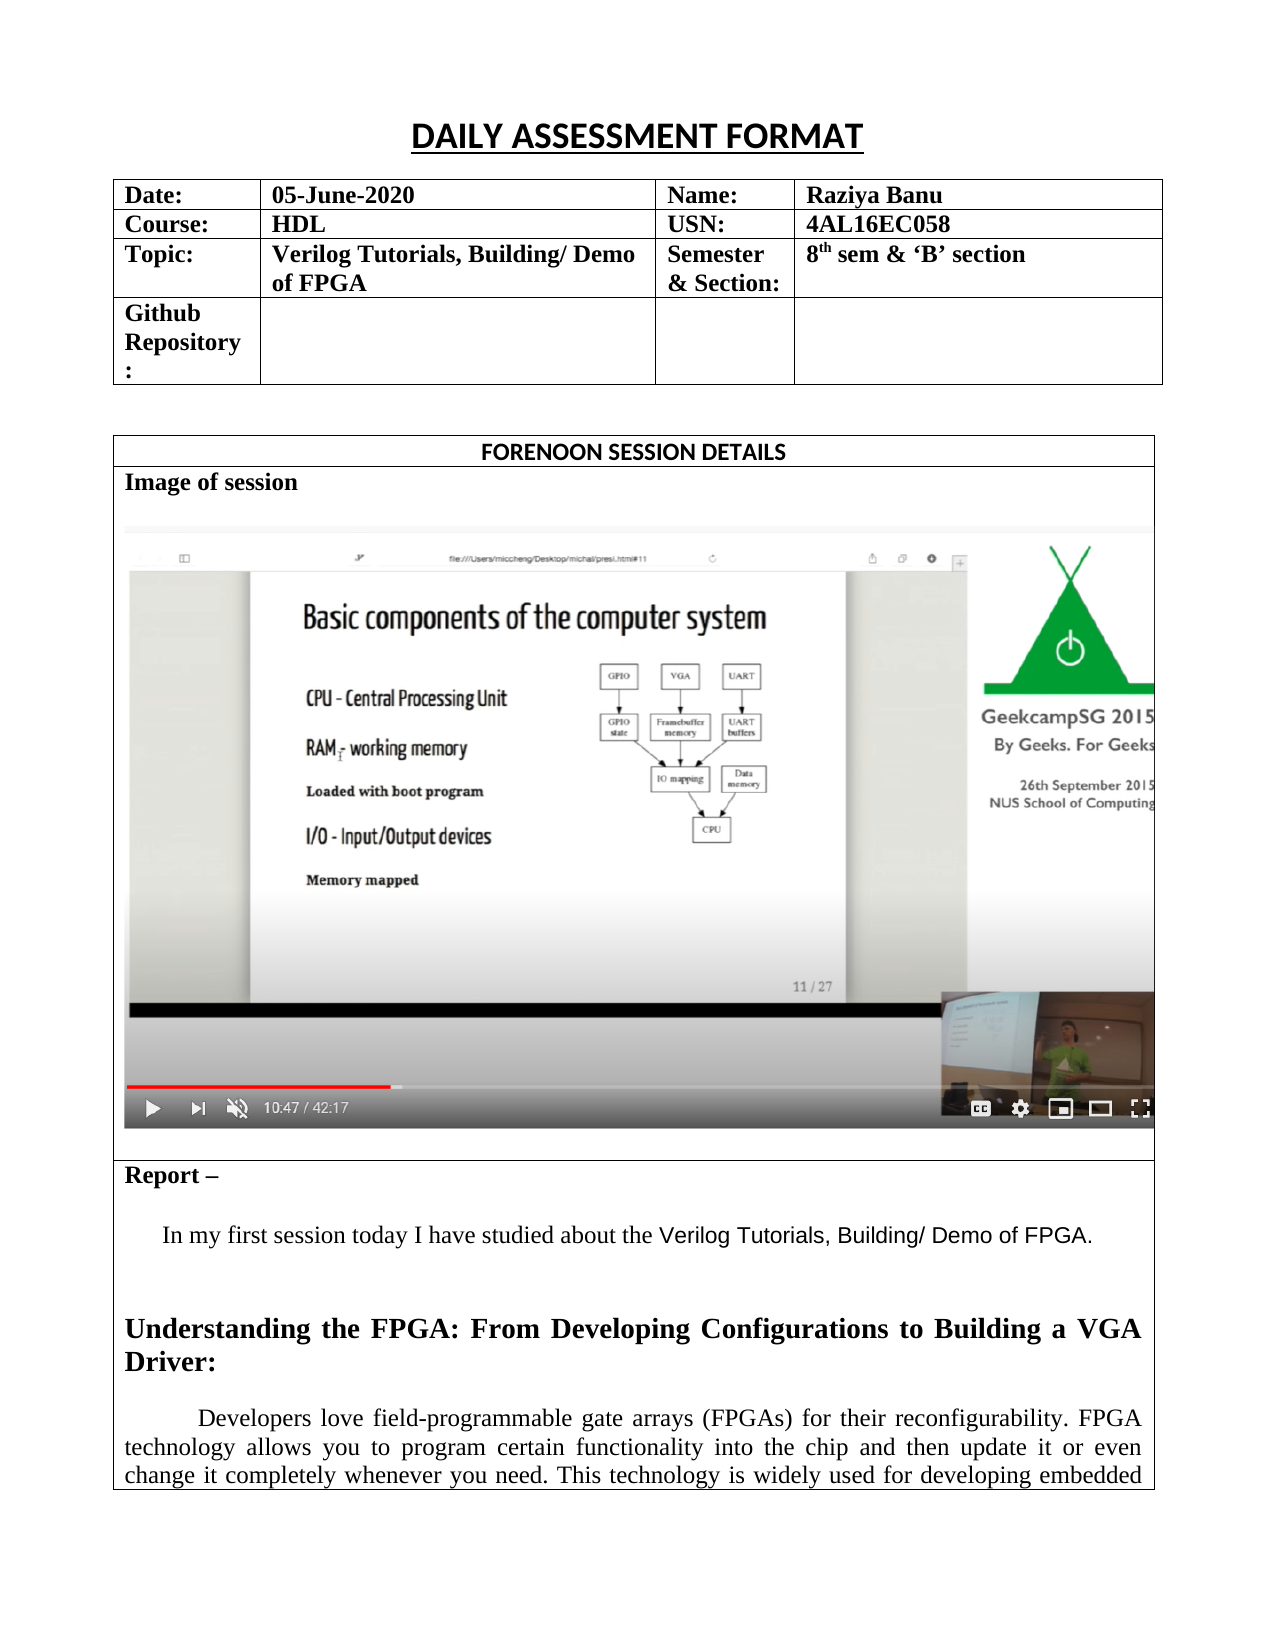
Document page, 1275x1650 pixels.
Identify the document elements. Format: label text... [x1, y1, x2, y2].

picture [124, 526, 1155, 1129]
table_cell Verilog Tutorials, Building/ Demo of FPGA [261, 239, 655, 297]
table_header 05-June-2020 [261, 180, 655, 208]
table_cell HDL [261, 210, 655, 238]
table_header Date: [114, 180, 260, 208]
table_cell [114, 1161, 1154, 1489]
table_header FORENOON SESSION DETAILS [114, 436, 1154, 466]
table_cell USN: [656, 210, 794, 238]
table_cell [795, 298, 1162, 384]
table_cell 8th sem & ‘B’ section [795, 239, 1162, 297]
table_header Name: [656, 180, 794, 208]
text DAILY ASSESSMENT FORMAT [112, 112, 1162, 158]
table_header Raziya Banu [795, 180, 1162, 208]
table_cell Topic: [114, 239, 260, 297]
table_cell Image of session [114, 467, 1154, 1159]
table_cell [656, 298, 794, 384]
table_cell Github Repository: [114, 298, 260, 384]
table_cell Course: [114, 210, 260, 238]
table_cell 4AL16EC058 [795, 210, 1162, 238]
table_cell [261, 298, 655, 384]
table_cell Semester & Section: [656, 239, 794, 297]
